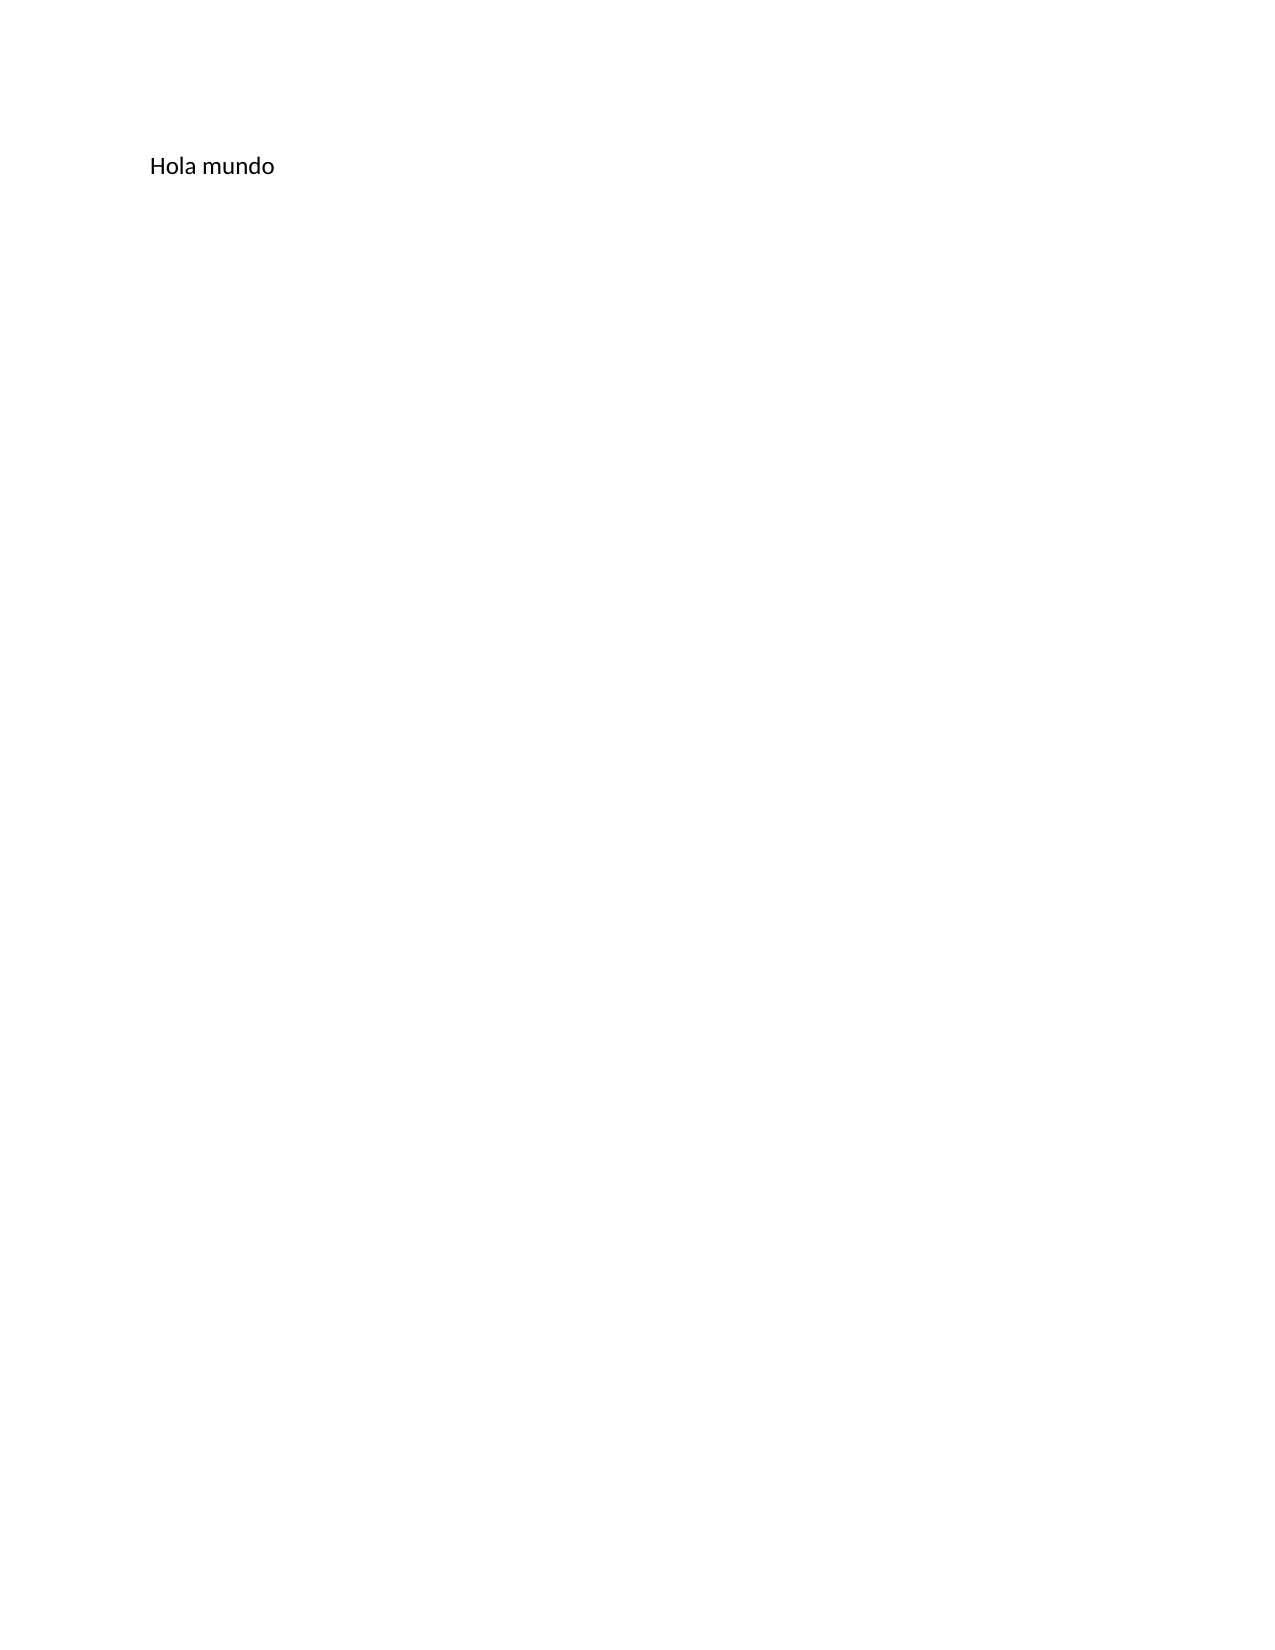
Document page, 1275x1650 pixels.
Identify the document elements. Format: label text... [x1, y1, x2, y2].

text Hola mundo [150, 150, 1125, 181]
